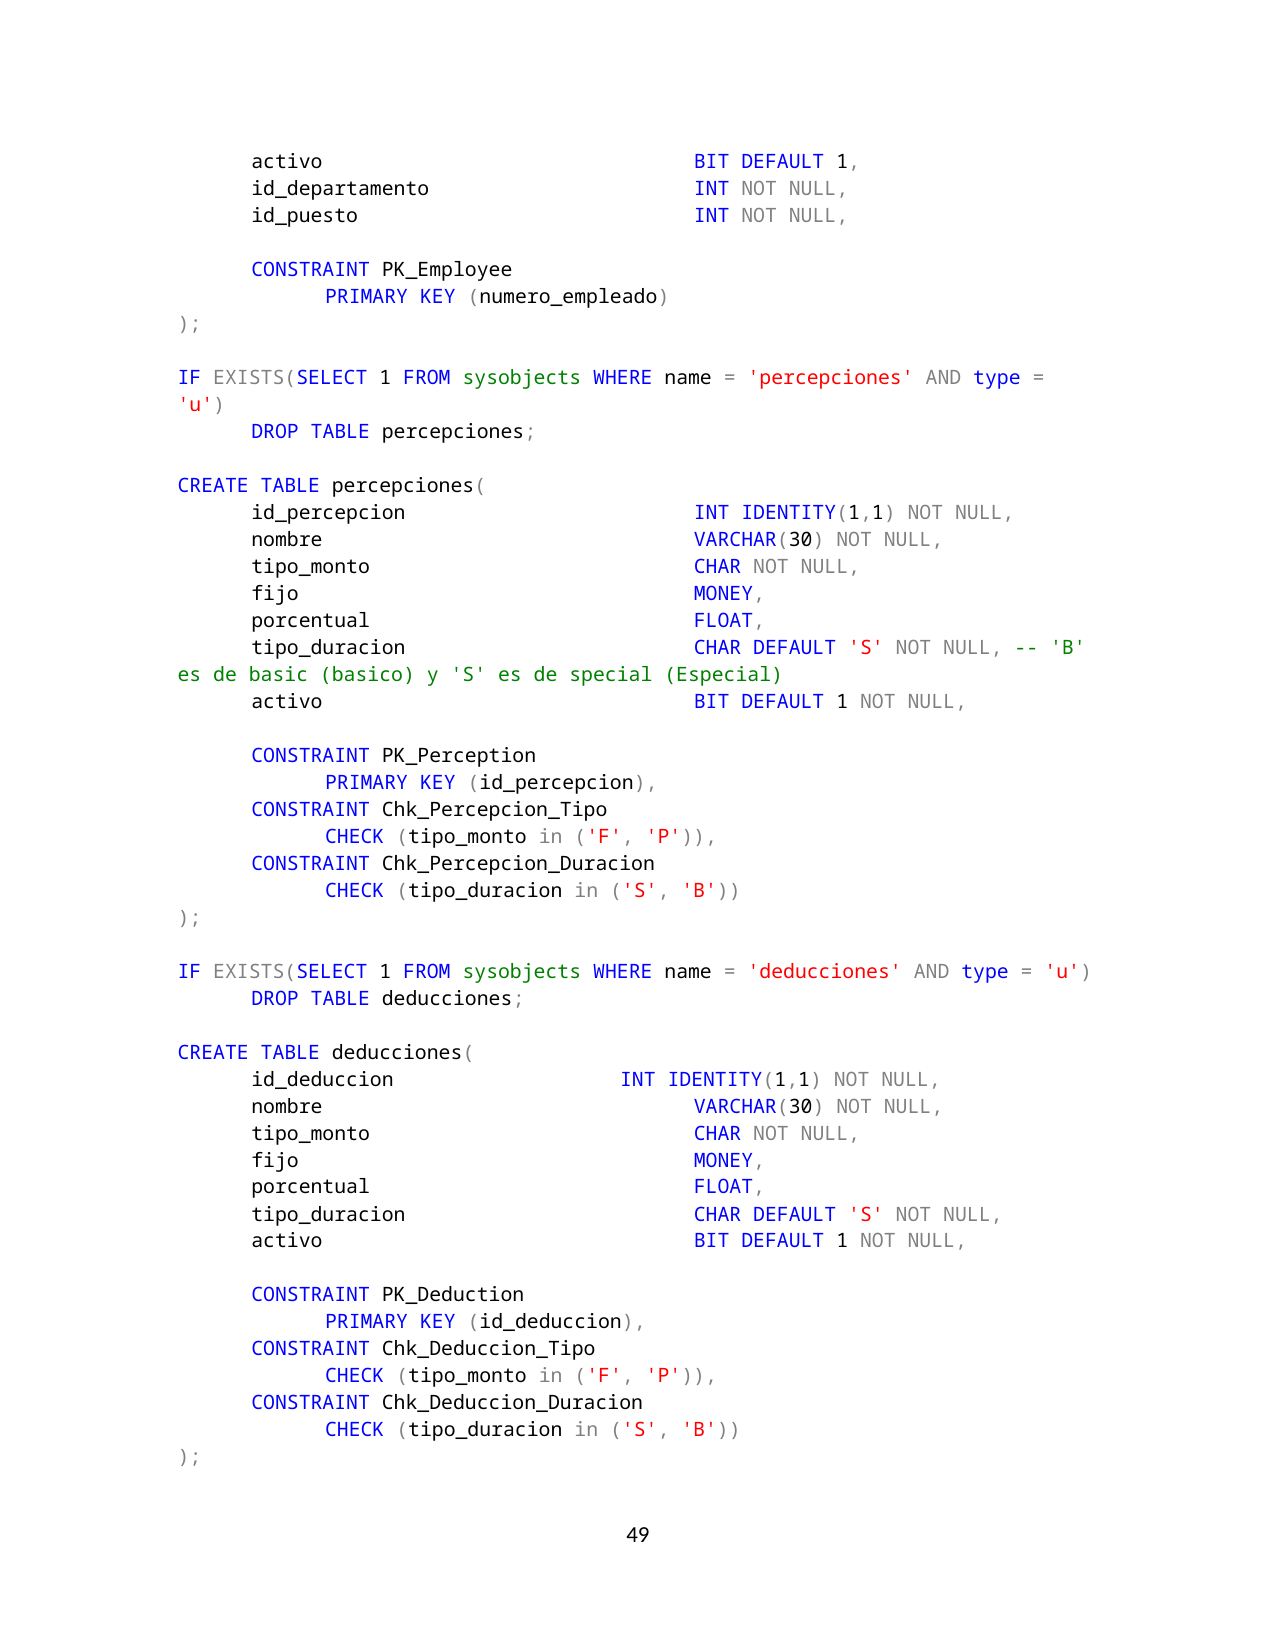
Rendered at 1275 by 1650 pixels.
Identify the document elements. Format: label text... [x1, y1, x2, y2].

text fijo MONEY, [177, 579, 1098, 606]
text porcentual FLOAT, [177, 1173, 1098, 1200]
text DROP TABLE percepciones; [177, 417, 1098, 444]
text id_percepcion INT IDENTITY(1,1) NOT NULL, [177, 498, 1098, 525]
text porcentual FLOAT, [177, 606, 1098, 633]
text ); [177, 1443, 1098, 1469]
text id_puesto INT NOT NULL, [177, 202, 1098, 228]
text CONSTRAINT Chk_Percepcion_Tipo [177, 795, 1098, 822]
text CONSTRAINT PK_Perception [177, 741, 1098, 768]
text tipo_duracion CHAR DEFAULT 'S' NOT NULL, [177, 1200, 1098, 1227]
text nombre VARCHAR(30) NOT NULL, [177, 525, 1098, 552]
text activo BIT DEFAULT 1, [177, 148, 1098, 174]
text CHECK (tipo_monto in ('F', 'P')), [177, 1362, 1098, 1389]
text activo BIT DEFAULT 1 NOT NULL, [177, 1227, 1098, 1254]
text CHECK (tipo_monto in ('F', 'P')), [177, 822, 1098, 849]
text PRIMARY KEY (id_deduccion), [177, 1308, 1098, 1335]
text ); [177, 309, 1098, 336]
text CREATE TABLE deducciones( [177, 1038, 1098, 1065]
text PRIMARY KEY (id_percepcion), [177, 768, 1098, 795]
text tipo_monto CHAR NOT NULL, [177, 552, 1098, 579]
text CHECK (tipo_duracion in ('S', 'B')) [177, 1416, 1098, 1443]
text IF EXISTS(SELECT 1 FROM sysobjects WHERE name = 'percepciones' AND type = 'u') [177, 363, 1098, 417]
text nombre VARCHAR(30) NOT NULL, [177, 1092, 1098, 1119]
text CREATE TABLE percepciones( [177, 471, 1098, 498]
text CONSTRAINT Chk_Deduccion_Duracion [177, 1389, 1098, 1416]
text ); [177, 903, 1098, 930]
text fijo MONEY, [177, 1146, 1098, 1173]
text CONSTRAINT PK_Deduction [177, 1281, 1098, 1308]
text tipo_duracion CHAR DEFAULT 'S' NOT NULL, -- 'B' es de basic (basico) y 'S' es de special (Especial) [177, 633, 1098, 687]
text DROP TABLE deducciones; [177, 984, 1098, 1011]
text CONSTRAINT PK_Employee [177, 256, 1098, 282]
text activo BIT DEFAULT 1 NOT NULL, [177, 687, 1098, 714]
text id_departamento INT NOT NULL, [177, 174, 1098, 202]
text CHECK (tipo_duracion in ('S', 'B')) [177, 876, 1098, 903]
text PRIMARY KEY (numero_empleado) [177, 282, 1098, 309]
text tipo_monto CHAR NOT NULL, [177, 1119, 1098, 1146]
text CONSTRAINT Chk_Deduccion_Tipo [177, 1335, 1098, 1362]
text id_deduccion INT IDENTITY(1,1) NOT NULL, [177, 1065, 1098, 1092]
text IF EXISTS(SELECT 1 FROM sysobjects WHERE name = 'deducciones' AND type = 'u') [177, 957, 1098, 984]
text CONSTRAINT Chk_Percepcion_Duracion [177, 849, 1098, 876]
